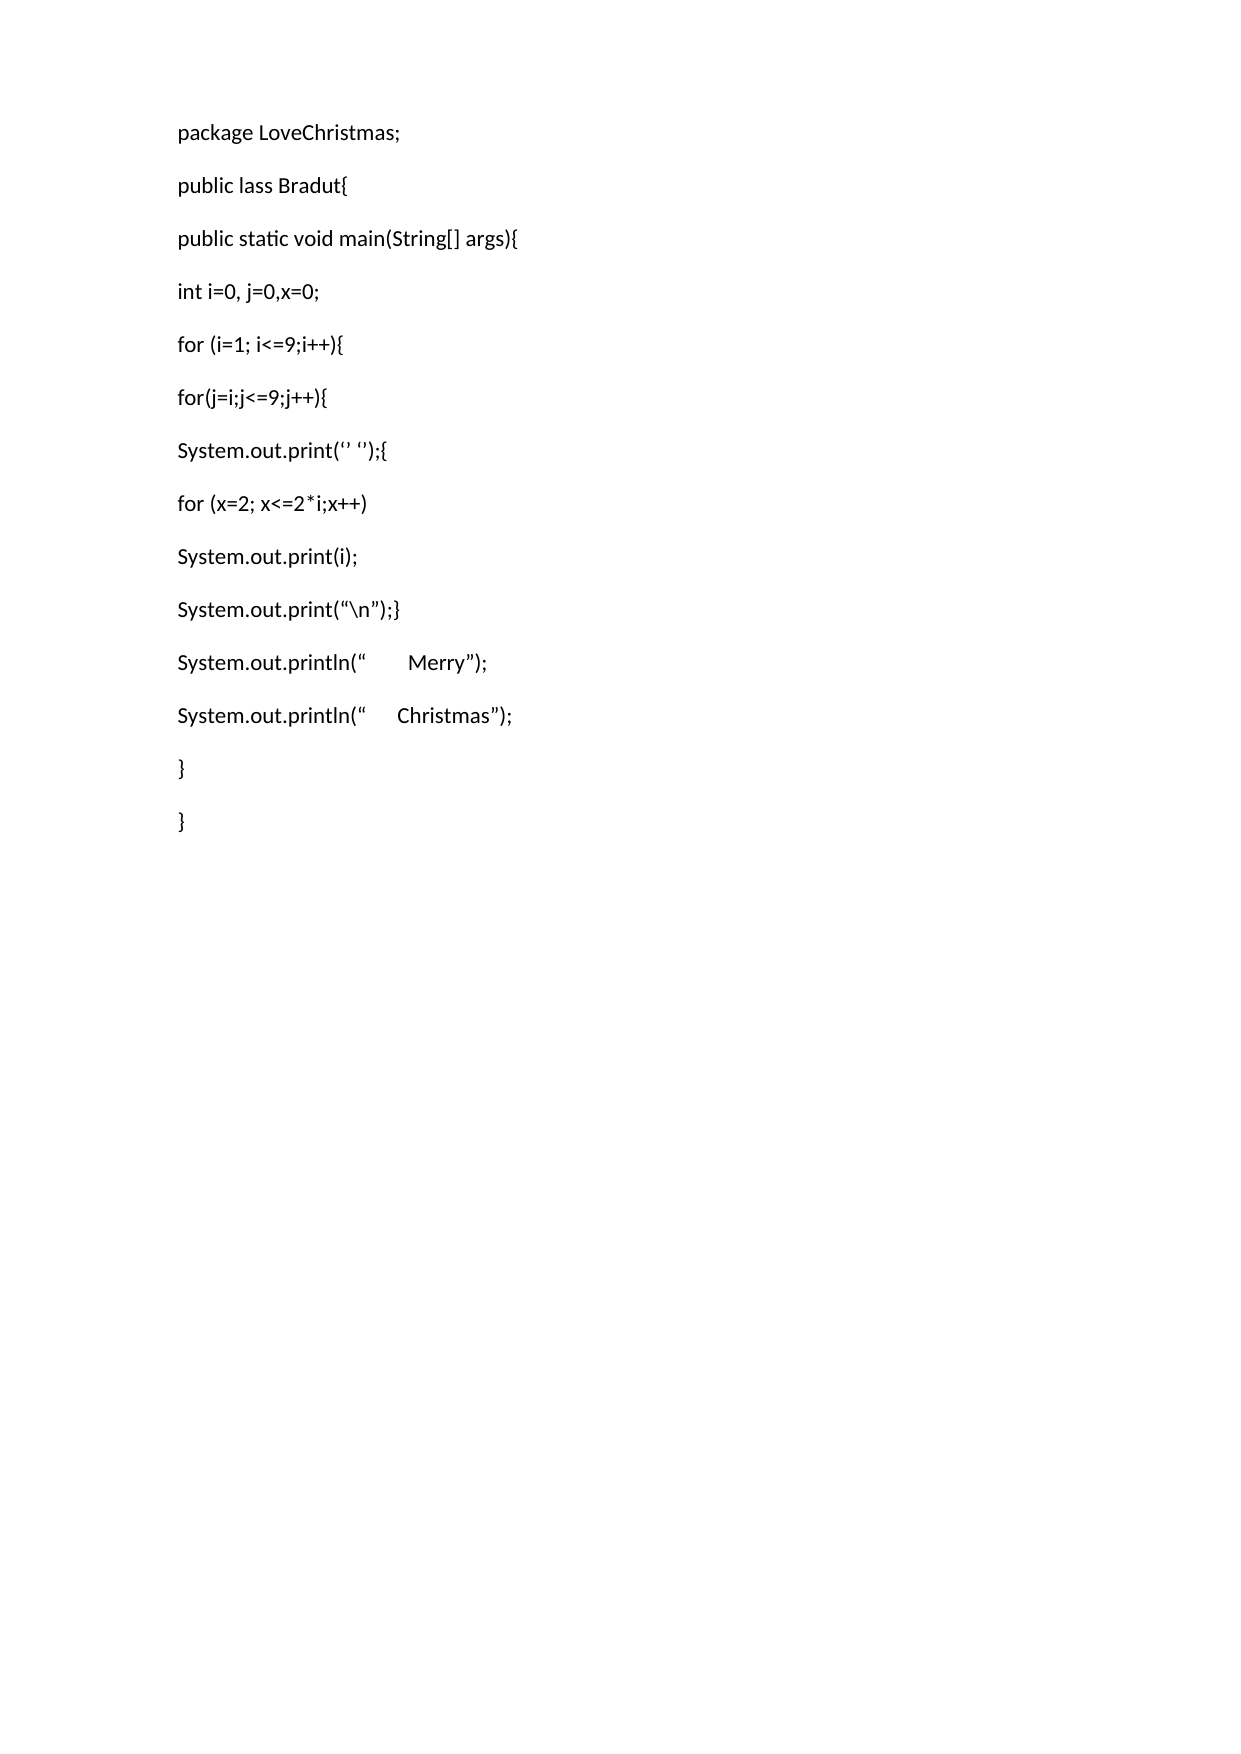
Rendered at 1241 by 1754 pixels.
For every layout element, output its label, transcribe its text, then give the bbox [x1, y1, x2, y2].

text System.out.println(“ Christmas”); [177, 701, 1152, 729]
text int i=0, j=0,x=0; [177, 277, 1152, 305]
text System.out.print(i); [177, 542, 1152, 570]
text System.out.print(‘’ ‘’);{ [177, 436, 1152, 464]
text System.out.print(“\n”);} [177, 595, 1152, 623]
text } [177, 807, 1152, 835]
text for (i=1; i<=9;i++){ [177, 330, 1152, 358]
text package LoveChristmas; [177, 118, 1152, 146]
text public lass Bradut{ [177, 171, 1152, 199]
text for(j=i;j<=9;j++){ [177, 383, 1152, 411]
text } [177, 754, 1152, 782]
text System.out.println(“ Merry”); [177, 648, 1152, 676]
text for (x=2; x<=2*i;x++) [177, 489, 1152, 517]
text public static void main(String[] args){ [177, 224, 1152, 252]
